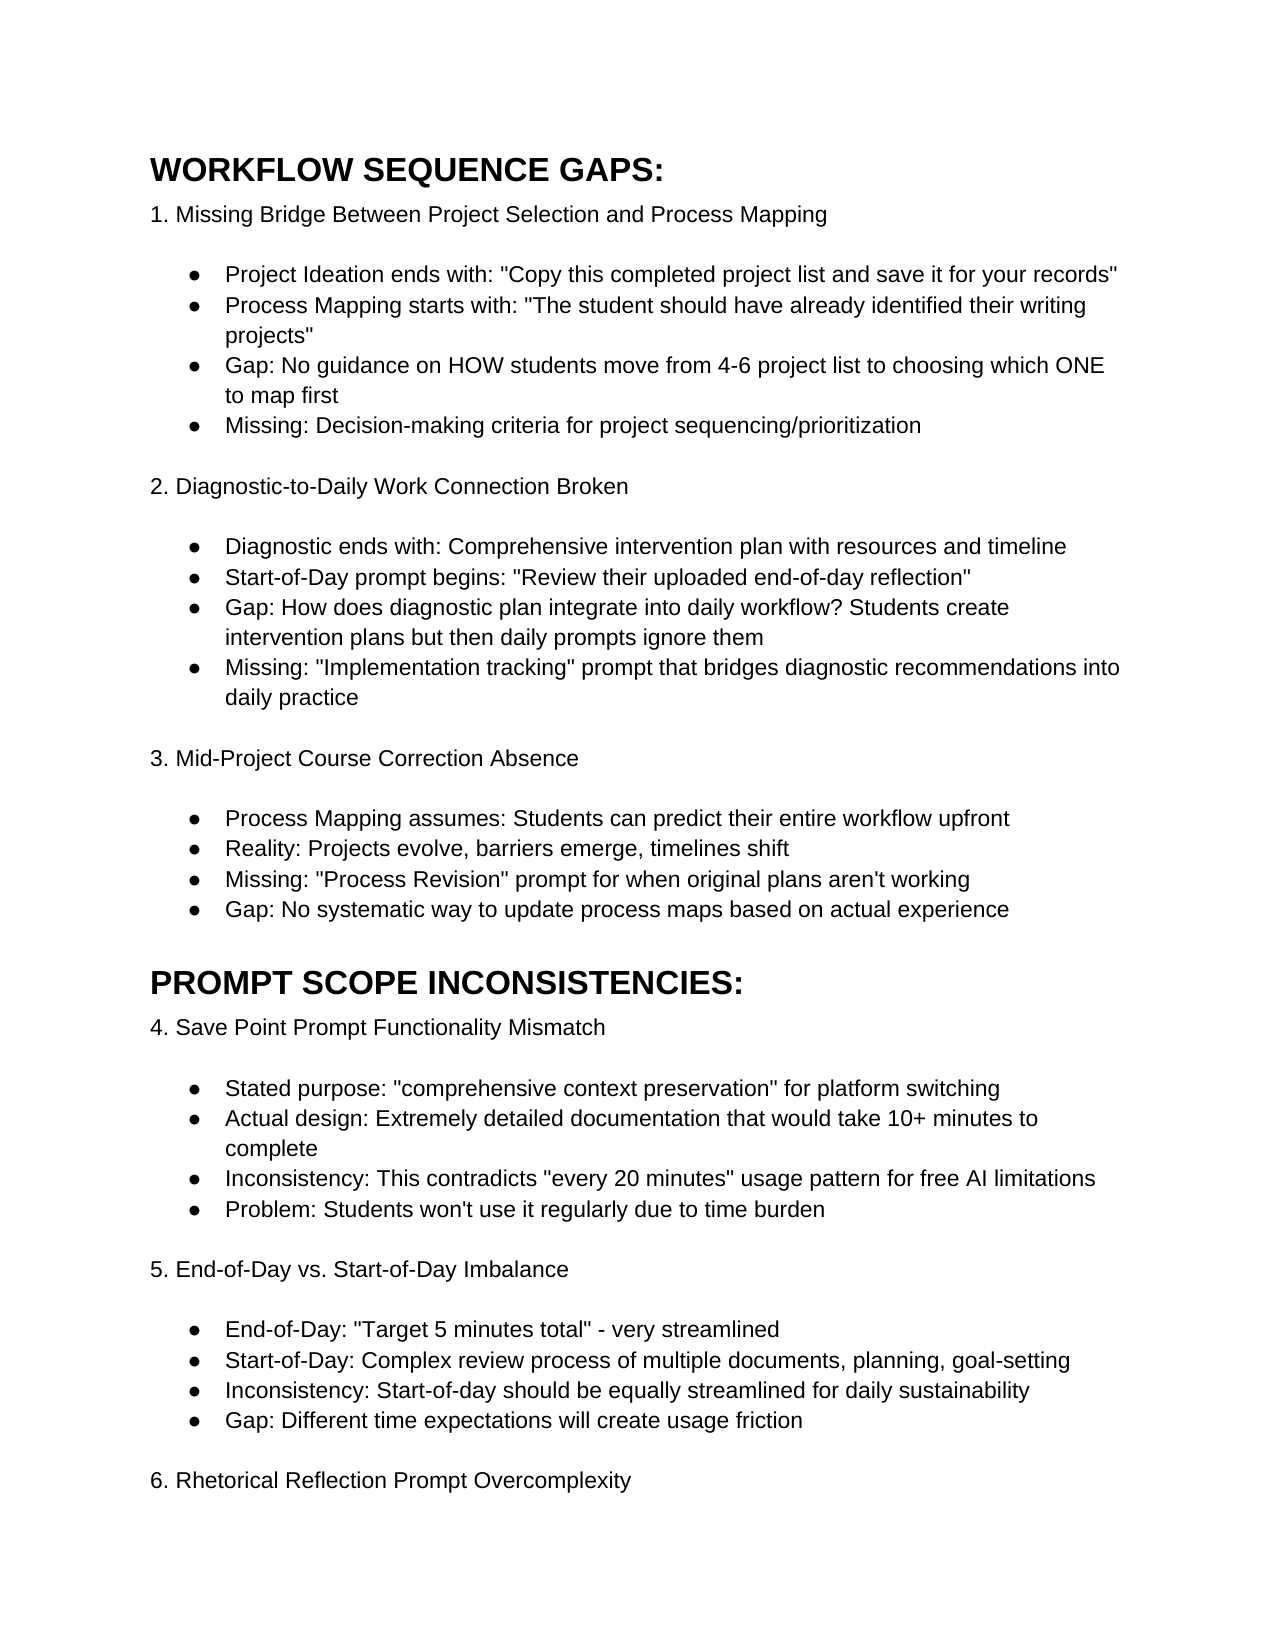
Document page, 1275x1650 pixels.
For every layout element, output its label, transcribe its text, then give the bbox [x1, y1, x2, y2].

list Diagnostic ends with: Comprehensive intervention plan with resources and timeline [187, 533, 1125, 559]
list Inconsistency: This contradicts "every 20 minutes" usage pattern for free AI limitations [187, 1165, 1125, 1192]
list Actual design: Extremely detailed documentation that would take 10+ minutes to complete [187, 1105, 1125, 1162]
list Reality: Projects evolve, barriers emerge, timelines shift [187, 835, 1125, 862]
list Start-of-Day: Complex review process of multiple documents, planning, goal-setting [187, 1347, 1125, 1373]
text 1. Missing Bridge Between Project Selection and Process Mapping [150, 201, 1125, 227]
text 4. Save Point Prompt Functionality Mismatch [150, 1014, 1125, 1041]
text 3. Mid-Project Course Correction Absence [150, 745, 1125, 771]
list Missing: Decision-making criteria for project sequencing/prioritization [187, 412, 1125, 439]
list Project Ideation ends with: "Copy this completed project list and save it for your records" [187, 261, 1125, 288]
subtitle WORKFLOW SEQUENCE GAPS: [150, 150, 1125, 188]
list End-of-Day: "Target 5 minutes total" - very streamlined [187, 1316, 1125, 1343]
list Gap: No systematic way to update process maps based on actual experience [187, 896, 1125, 922]
list Missing: "Process Revision" prompt for when original plans aren't working [187, 866, 1125, 892]
text 6. Rhetorical Reflection Prompt Overcomplexity [150, 1467, 1125, 1494]
list Gap: How does diagnostic plan integrate into daily workflow? Students create intervention plans but then daily prompts ignore them [187, 594, 1125, 650]
list Inconsistency: Start-of-day should be equally streamlined for daily sustainability [187, 1377, 1125, 1403]
subtitle PROMPT SCOPE INCONSISTENCIES: [150, 963, 1125, 1002]
list Start-of-Day prompt begins: "Review their uploaded end-of-day reflection" [187, 563, 1125, 590]
list Stated purpose: "comprehensive context preservation" for platform switching [187, 1075, 1125, 1101]
list Process Mapping starts with: "The student should have already identified their writing projects" [187, 292, 1125, 348]
text 2. Diagnostic-to-Daily Work Connection Broken [150, 473, 1125, 499]
text 5. End-of-Day vs. Start-of-Day Imbalance [150, 1256, 1125, 1282]
list Process Mapping assumes: Students can predict their entire workflow upfront [187, 805, 1125, 831]
list Gap: No guidance on HOW students move from 4-6 project list to choosing which ONE to map first [187, 352, 1125, 408]
list Problem: Students won't use it regularly due to time burden [187, 1196, 1125, 1222]
list Missing: "Implementation tracking" prompt that bridges diagnostic recommendations into daily practice [187, 654, 1125, 711]
list Gap: Different time expectations will create usage friction [187, 1407, 1125, 1433]
